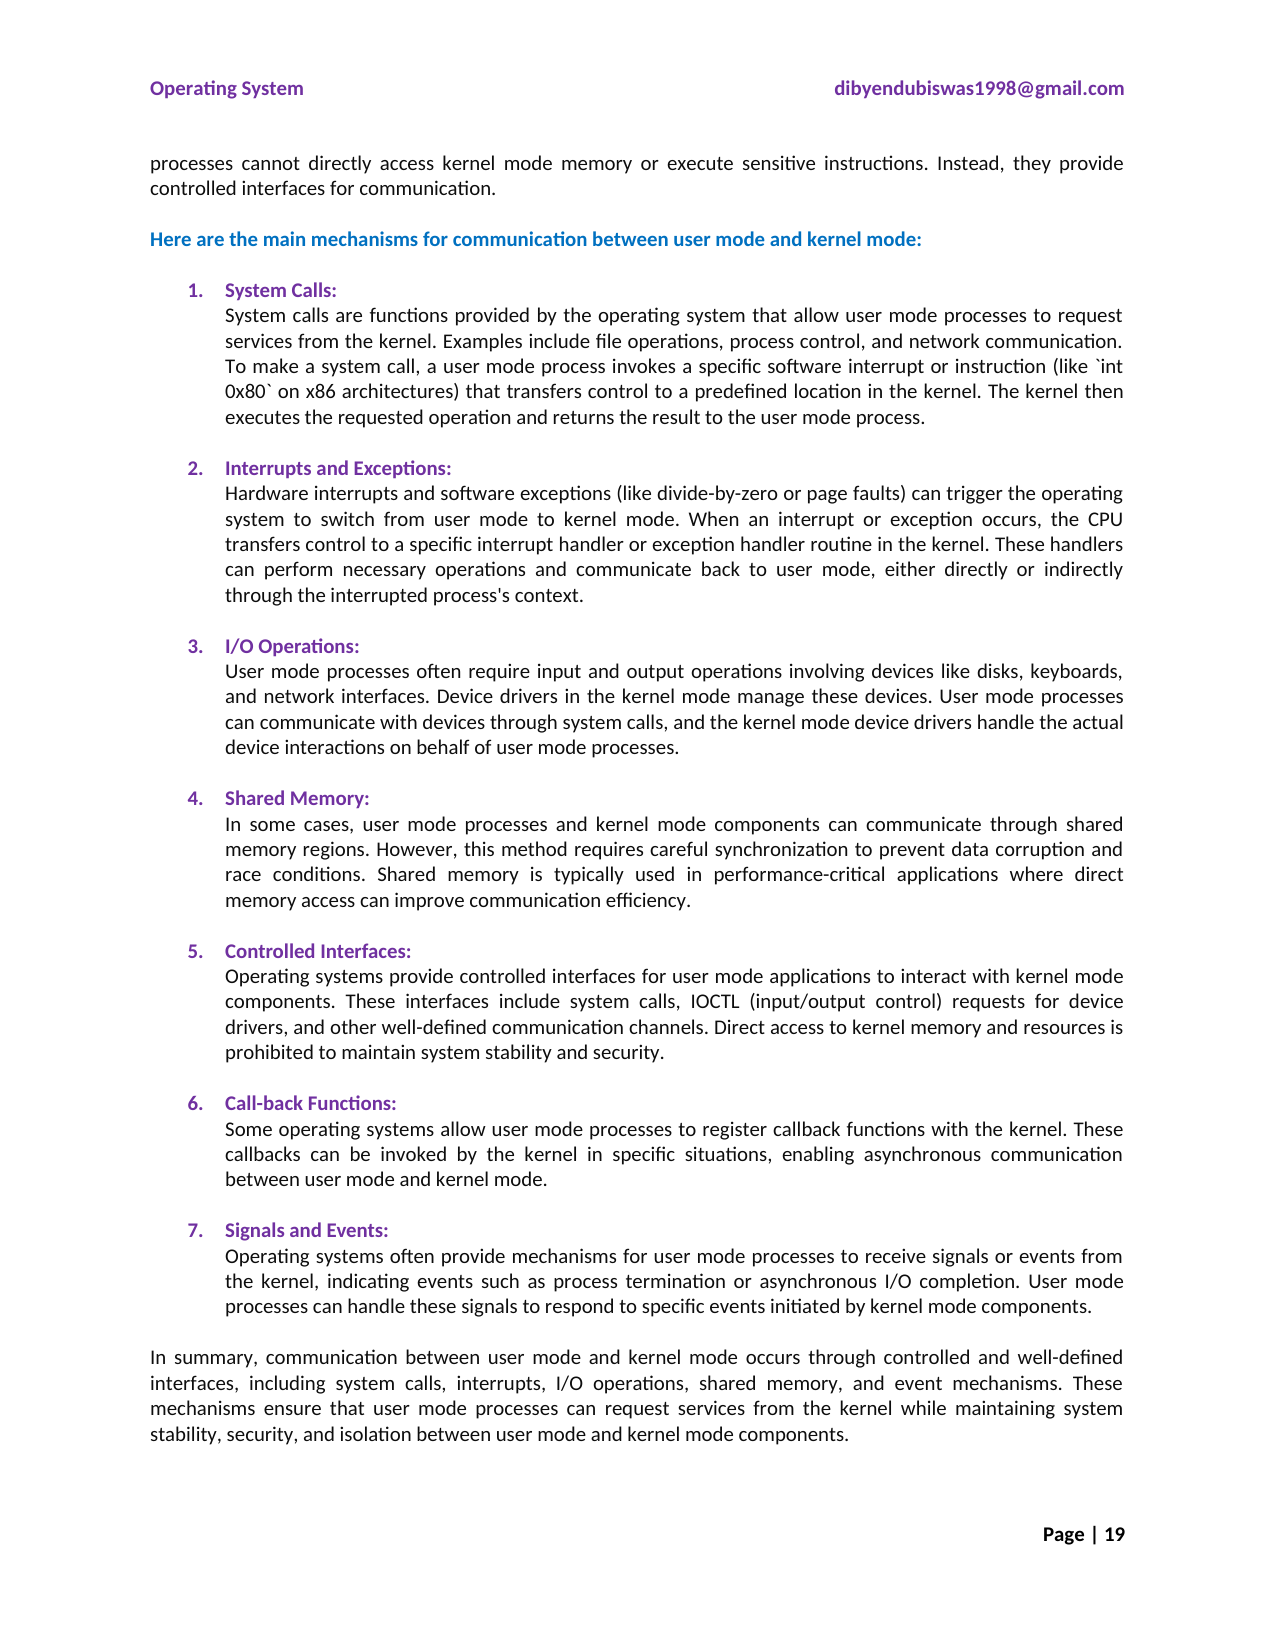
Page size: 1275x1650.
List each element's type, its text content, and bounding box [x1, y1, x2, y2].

text User mode processes often require input and output operations involving devices like disks, keyboards, and network interfaces. Device drivers in the kernel mode manage these devices. User mode processes can communicate with devices through system calls, and the kernel mode device drivers handle the actual device interactions on behalf of user mode processes. [225, 658, 1125, 760]
list Signals and Events: [187, 1217, 1125, 1243]
text Some operating systems allow user mode processes to register callback functions with the kernel. These callbacks can be invoked by the kernel in specific situations, enabling asynchronous communication between user mode and kernel mode. [225, 1116, 1125, 1192]
text In summary, communication between user mode and kernel mode occurs through controlled and well-defined interfaces, including system calls, interrupts, I/O operations, shared memory, and event mechanisms. These mechanisms ensure that user mode processes can request services from the kernel while maintaining system stability, security, and isolation between user mode and kernel mode components. [150, 1344, 1125, 1446]
list System Calls: [187, 277, 1125, 302]
list I/O Operations: [187, 633, 1125, 658]
list Interrupts and Exceptions: [187, 455, 1125, 480]
text Here are the main mechanisms for communication between user mode and kernel mode: [150, 226, 1125, 252]
list Controlled Interfaces: [187, 938, 1125, 963]
text Operating systems often provide mechanisms for user mode processes to receive signals or events from the kernel, indicating events such as process termination or asynchronous I/O completion. User mode processes can handle these signals to respond to specific events initiated by kernel mode components. [225, 1243, 1125, 1319]
text In some cases, user mode processes and kernel mode components can communicate through shared memory regions. However, this method requires careful synchronization to prevent data corruption and race conditions. Shared memory is typically used in performance-critical applications where direct memory access can improve communication efficiency. [225, 811, 1125, 912]
list Shared Memory: [187, 785, 1125, 811]
text Operating systems provide controlled interfaces for user mode applications to interact with kernel mode components. These interfaces include system calls, IOCTL (input/output control) requests for device drivers, and other well-defined communication channels. Direct access to kernel memory and resources is prohibited to maintain system stability and security. [225, 963, 1125, 1065]
text Hardware interrupts and software exceptions (like divide-by-zero or page faults) can trigger the operating system to switch from user mode to kernel mode. When an interrupt or exception occurs, the CPU transfers control to a specific interrupt handler or exception handler routine in the kernel. These handlers can perform necessary operations and communicate back to user mode, either directly or indirectly through the interrupted process's context. [225, 480, 1125, 607]
text System calls are functions provided by the operating system that allow user mode processes to request services from the kernel. Examples include file operations, process control, and network communication. To make a system call, a user mode process invokes a specific software interrupt or instruction (like `int 0x80` on x86 architectures) that transfers control to a predefined location in the kernel. The kernel then executes the requested operation and returns the result to the user mode process. [225, 302, 1125, 429]
list Call-back Functions: [187, 1090, 1125, 1116]
